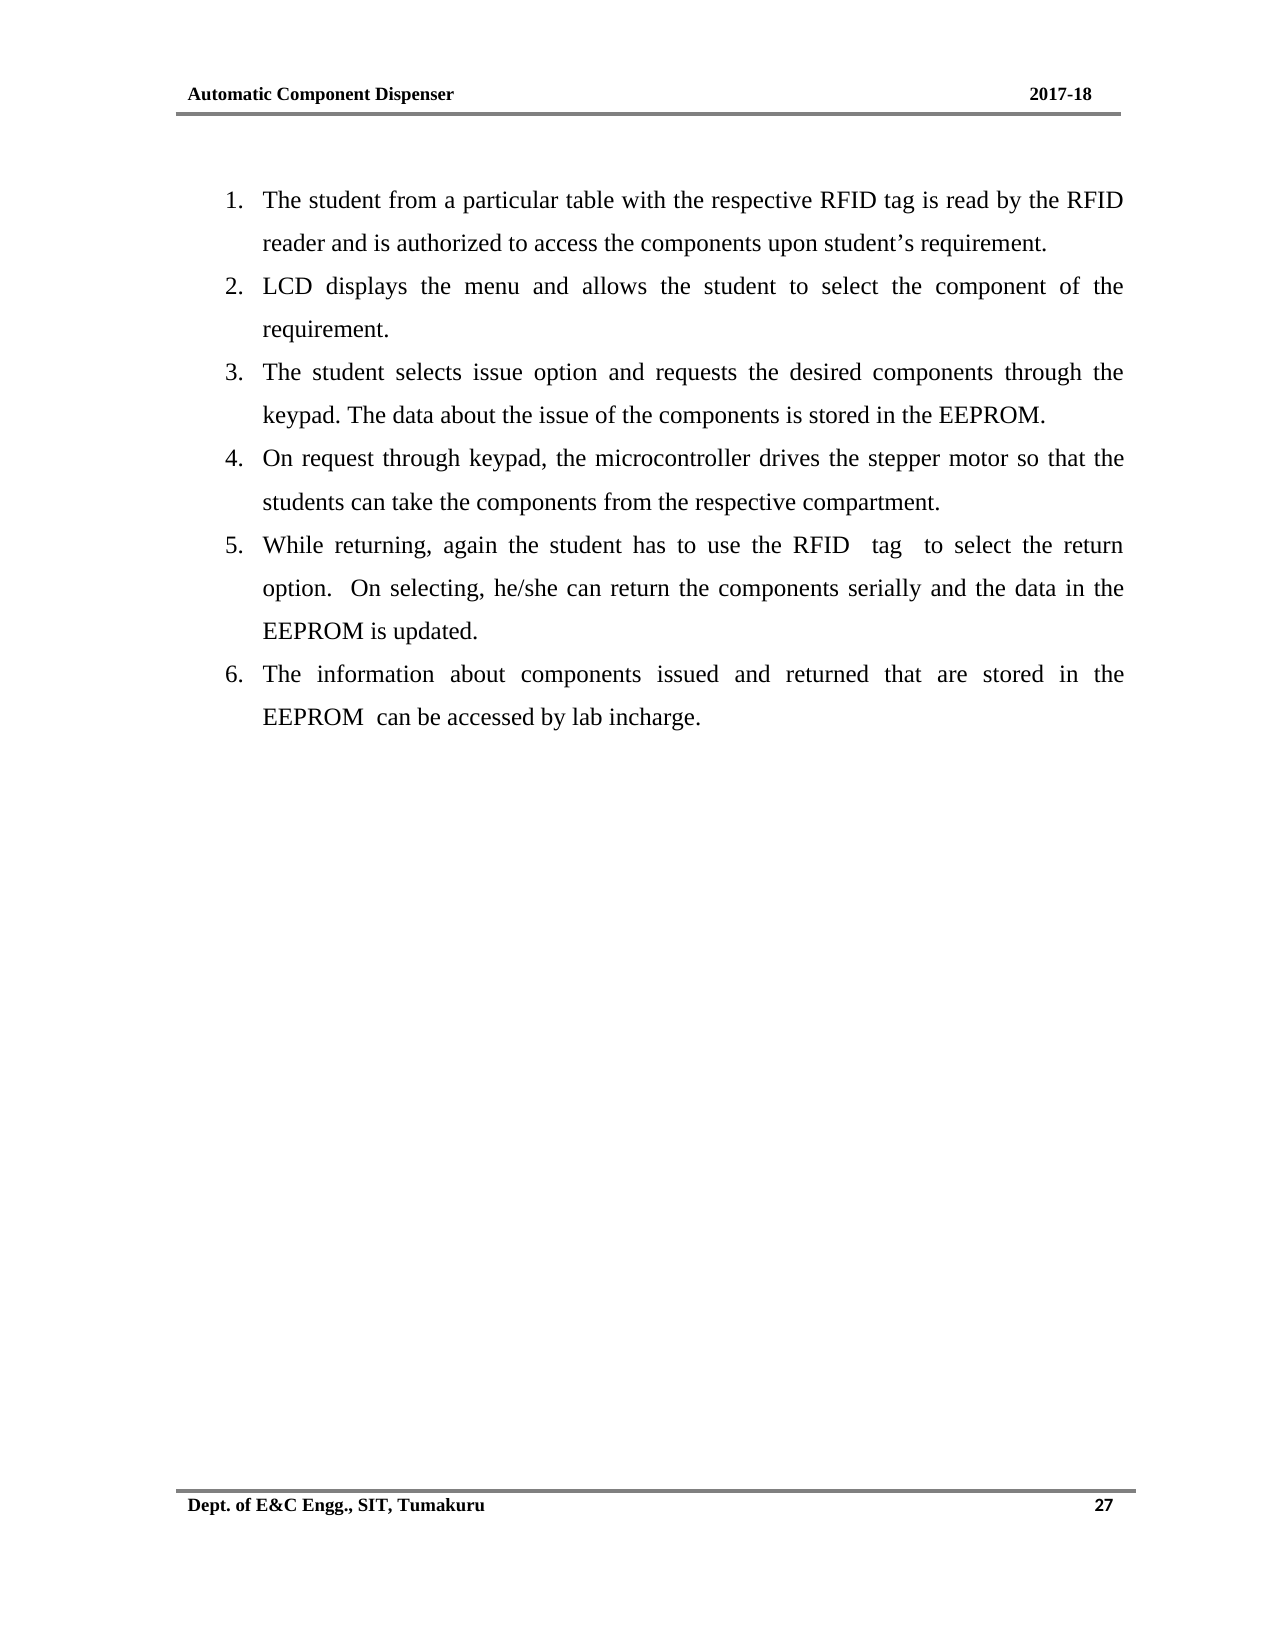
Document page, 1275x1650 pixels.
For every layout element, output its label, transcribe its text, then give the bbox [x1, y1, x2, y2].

list The student from a particular table with the respective RFID tag is read by the RFID reader and is authorized to access the components upon student’s requirement. [225, 185, 1125, 257]
list While returning, again the student has to use the RFID tag to select the return option. On selecting, he/she can return the components serially and the data in the EEPROM is updated. [225, 530, 1125, 645]
list The information about components issued and returned that are stored in the EEPROM can be accessed by lab incharge. [225, 659, 1125, 731]
list LCD displays the menu and allows the student to select the component of the requirement. [225, 271, 1125, 343]
list The student selects issue option and requests the desired components through the keypad. The data about the issue of the components is stored in the EEPROM. [225, 357, 1125, 429]
list On request through keypad, the microcontroller drives the stepper motor so that the students can take the components from the respective compartment. [225, 443, 1125, 515]
